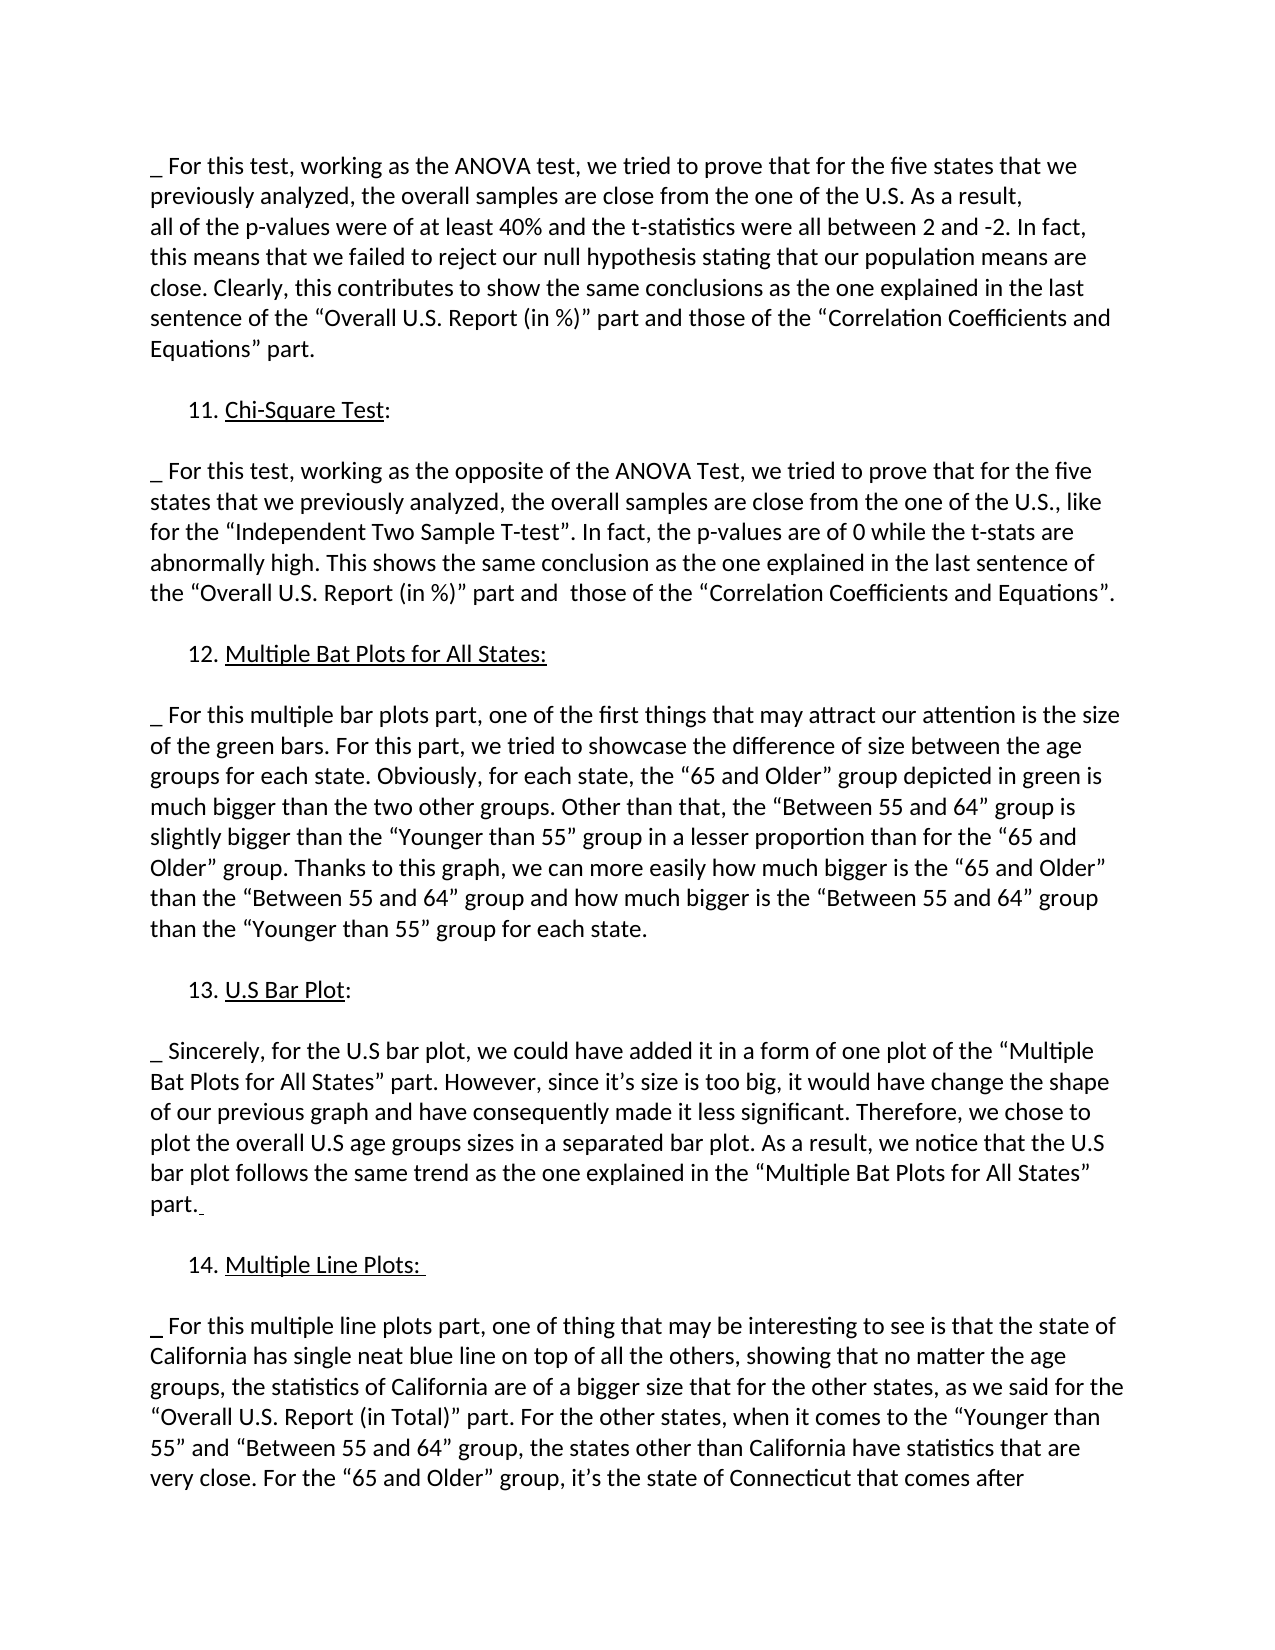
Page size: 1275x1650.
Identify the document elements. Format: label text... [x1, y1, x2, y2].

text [150, 1310, 1125, 1493]
list U.S Bar Plot: [187, 974, 1125, 1004]
text _ For this test, working as the opposite of the ANOVA Test, we tried to prove that for the five states that we previously analyzed, the overall samples are close from the one of the U.S., like for the “Independent Two Sample T-test”. In fact, the p-values are of 0 while the t-stats are abnormally high. This shows the same conclusion as the one explained in the last sentence of the “Overall U.S. Report (in %)” part and those of the “Correlation Coefficients and Equations”. [150, 455, 1125, 608]
list Multiple Line Plots: [187, 1249, 1125, 1279]
text _ For this test, working as the ANOVA test, we tried to prove that for the five states that we previously analyzed, the overall samples are close from the one of the U.S. As a result, [150, 150, 1125, 211]
text _ Sincerely, for the U.S bar plot, we could have added it in a form of one plot of the “Multiple Bat Plots for All States” part. However, since it’s size is too big, it would have change the shape of our previous graph and have consequently made it less significant. Therefore, we chose to plot the overall U.S age groups sizes in a separated bar plot. As a result, we notice that the U.S bar plot follows the same trend as the one explained in the “Multiple Bat Plots for All States” part. [150, 1035, 1125, 1218]
text _ For this multiple bar plots part, one of the first things that may attract our attention is the size of the green bars. For this part, we tried to showcase the difference of size between the age groups for each state. Obviously, for each state, the “65 and Older” group depicted in green is much bigger than the two other groups. Other than that, the “Between 55 and 64” group is slightly bigger than the “Younger than 55” group in a lesser proportion than for the “65 and Older” group. Thanks to this graph, we can more easily how much bigger is the “65 and Older” than the “Between 55 and 64” group and how much bigger is the “Between 55 and 64” group than the “Younger than 55” group for each state. [150, 699, 1125, 943]
list Multiple Bat Plots for All States: [187, 638, 1125, 669]
text all of the p-values were of at least 40% and the t-statistics were all between 2 and -2. In fact, this means that we failed to reject our null hypothesis stating that our population means are close. Clearly, this contributes to show the same conclusions as the one explained in the last sentence of the “Overall U.S. Report (in %)” part and those of the “Correlation Coefficients and Equations” part. [150, 211, 1125, 364]
list Chi-Square Test: [187, 394, 1125, 425]
